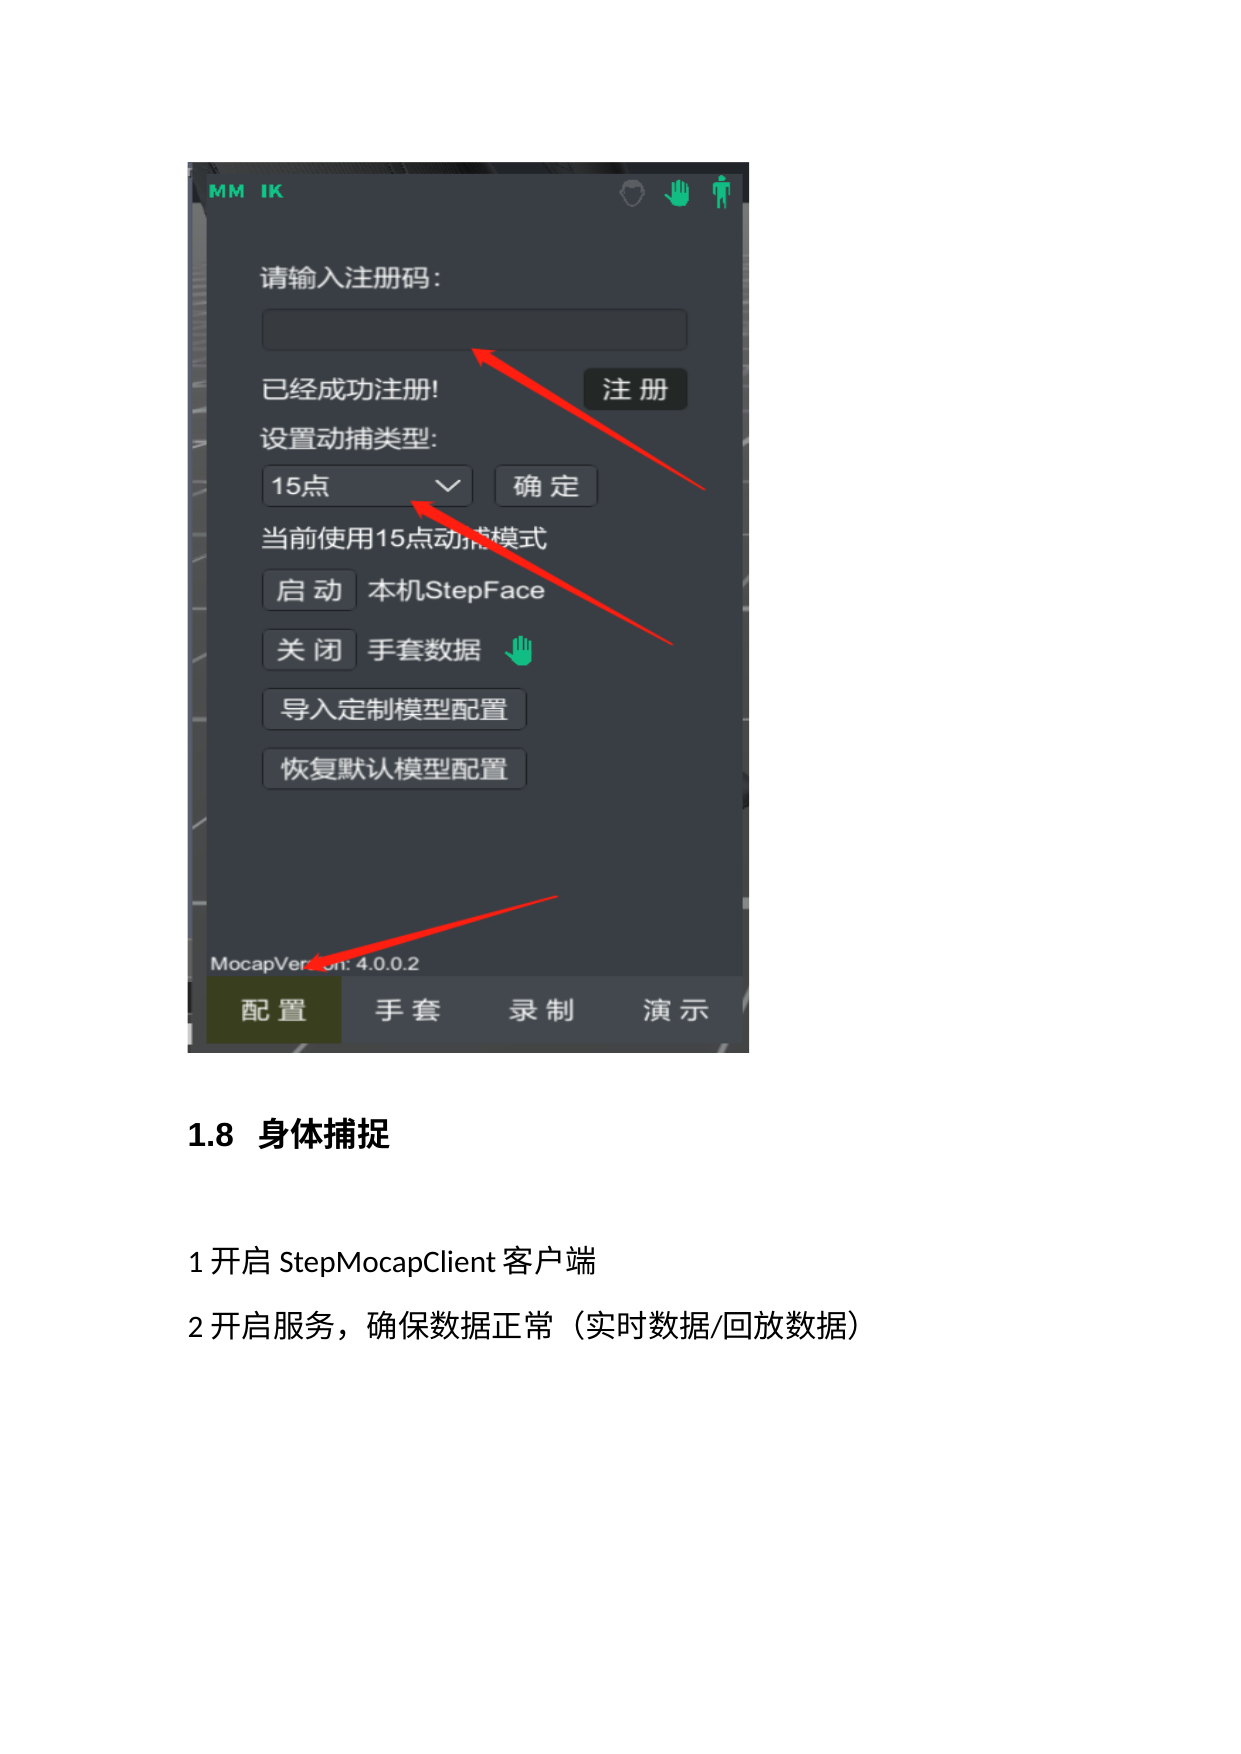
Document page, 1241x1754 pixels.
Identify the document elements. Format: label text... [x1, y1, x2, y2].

text 1 开启StepMocapClient客户端 [187, 1226, 1053, 1291]
text 2 开启服务，确保数据正常（实时数据/回放数据） [187, 1291, 1053, 1356]
subtitle 身体捕捉 [187, 1099, 1053, 1164]
picture [187, 162, 750, 1053]
